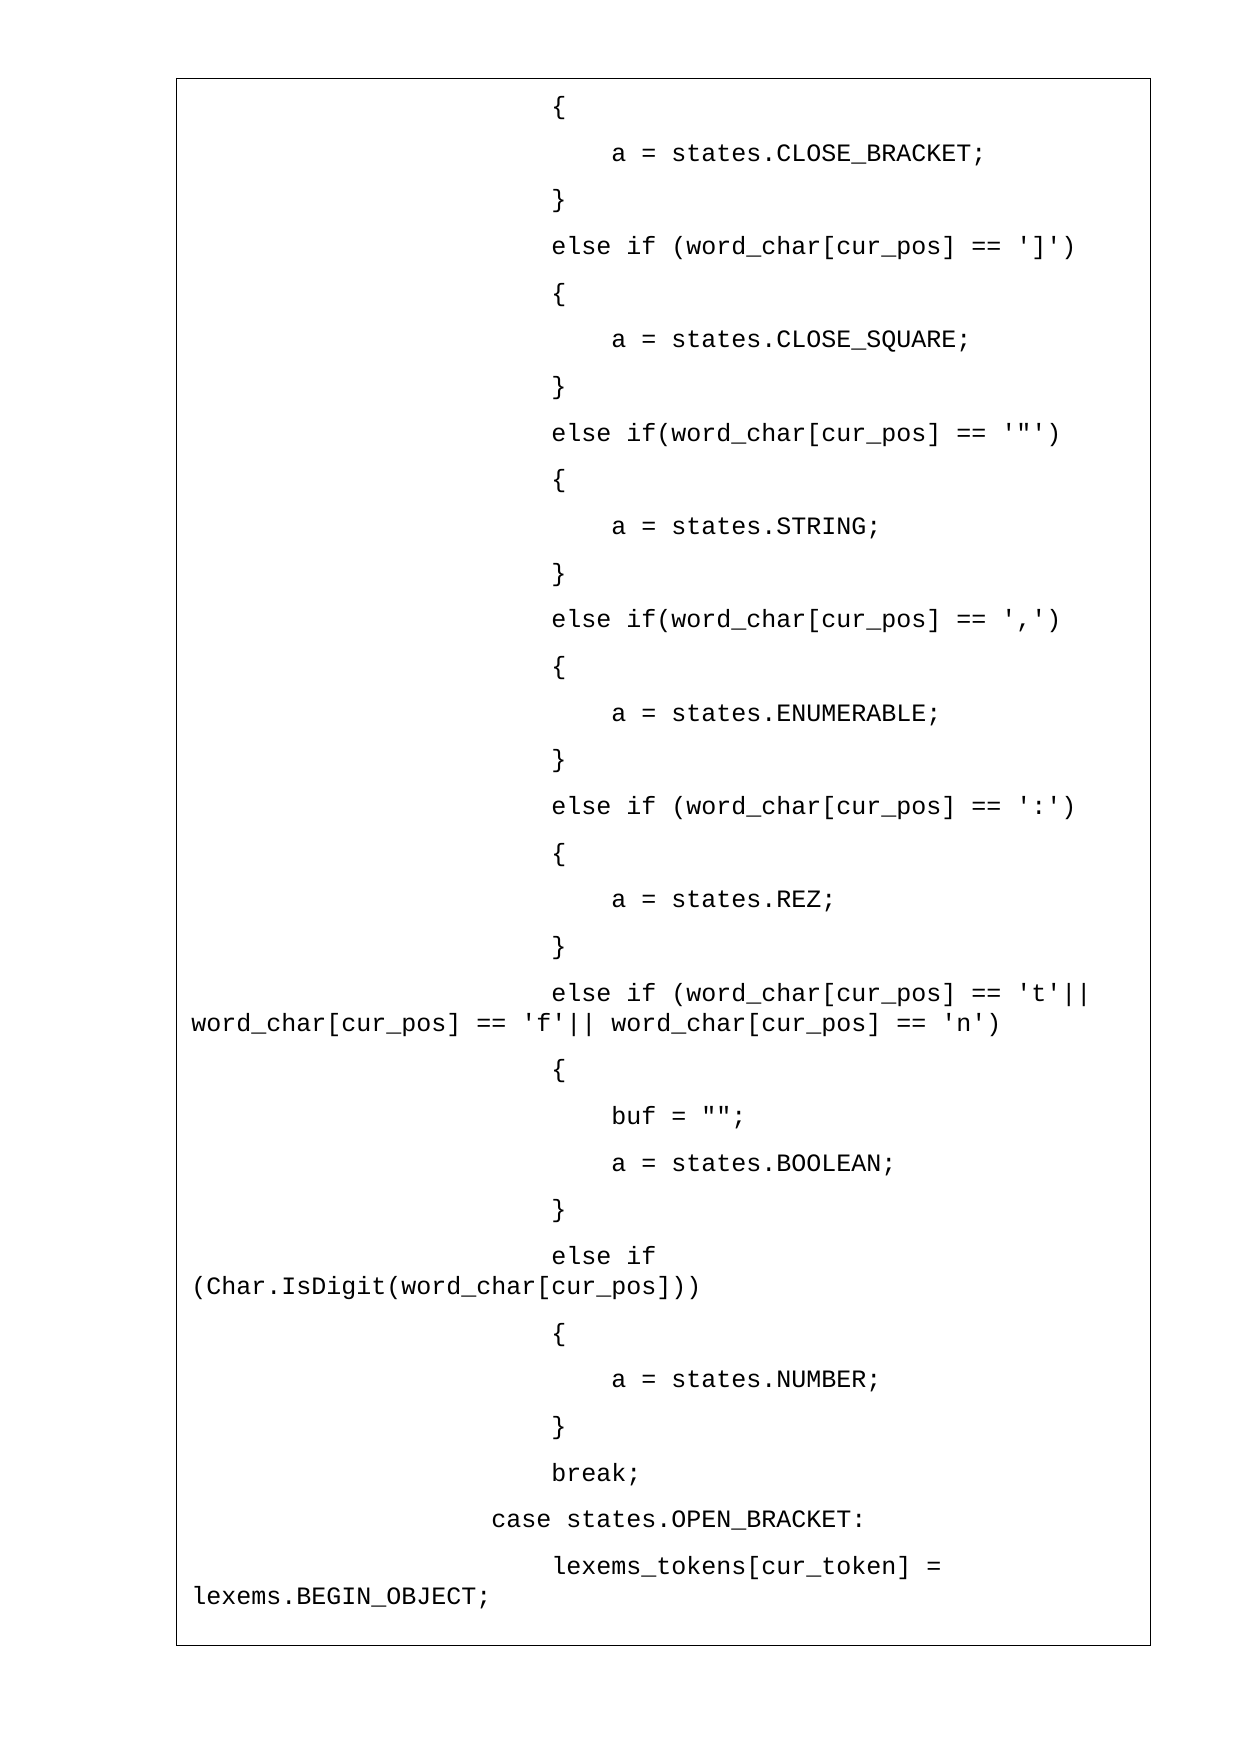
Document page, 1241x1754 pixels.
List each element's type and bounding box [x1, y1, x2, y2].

table_header [177, 79, 1150, 1645]
